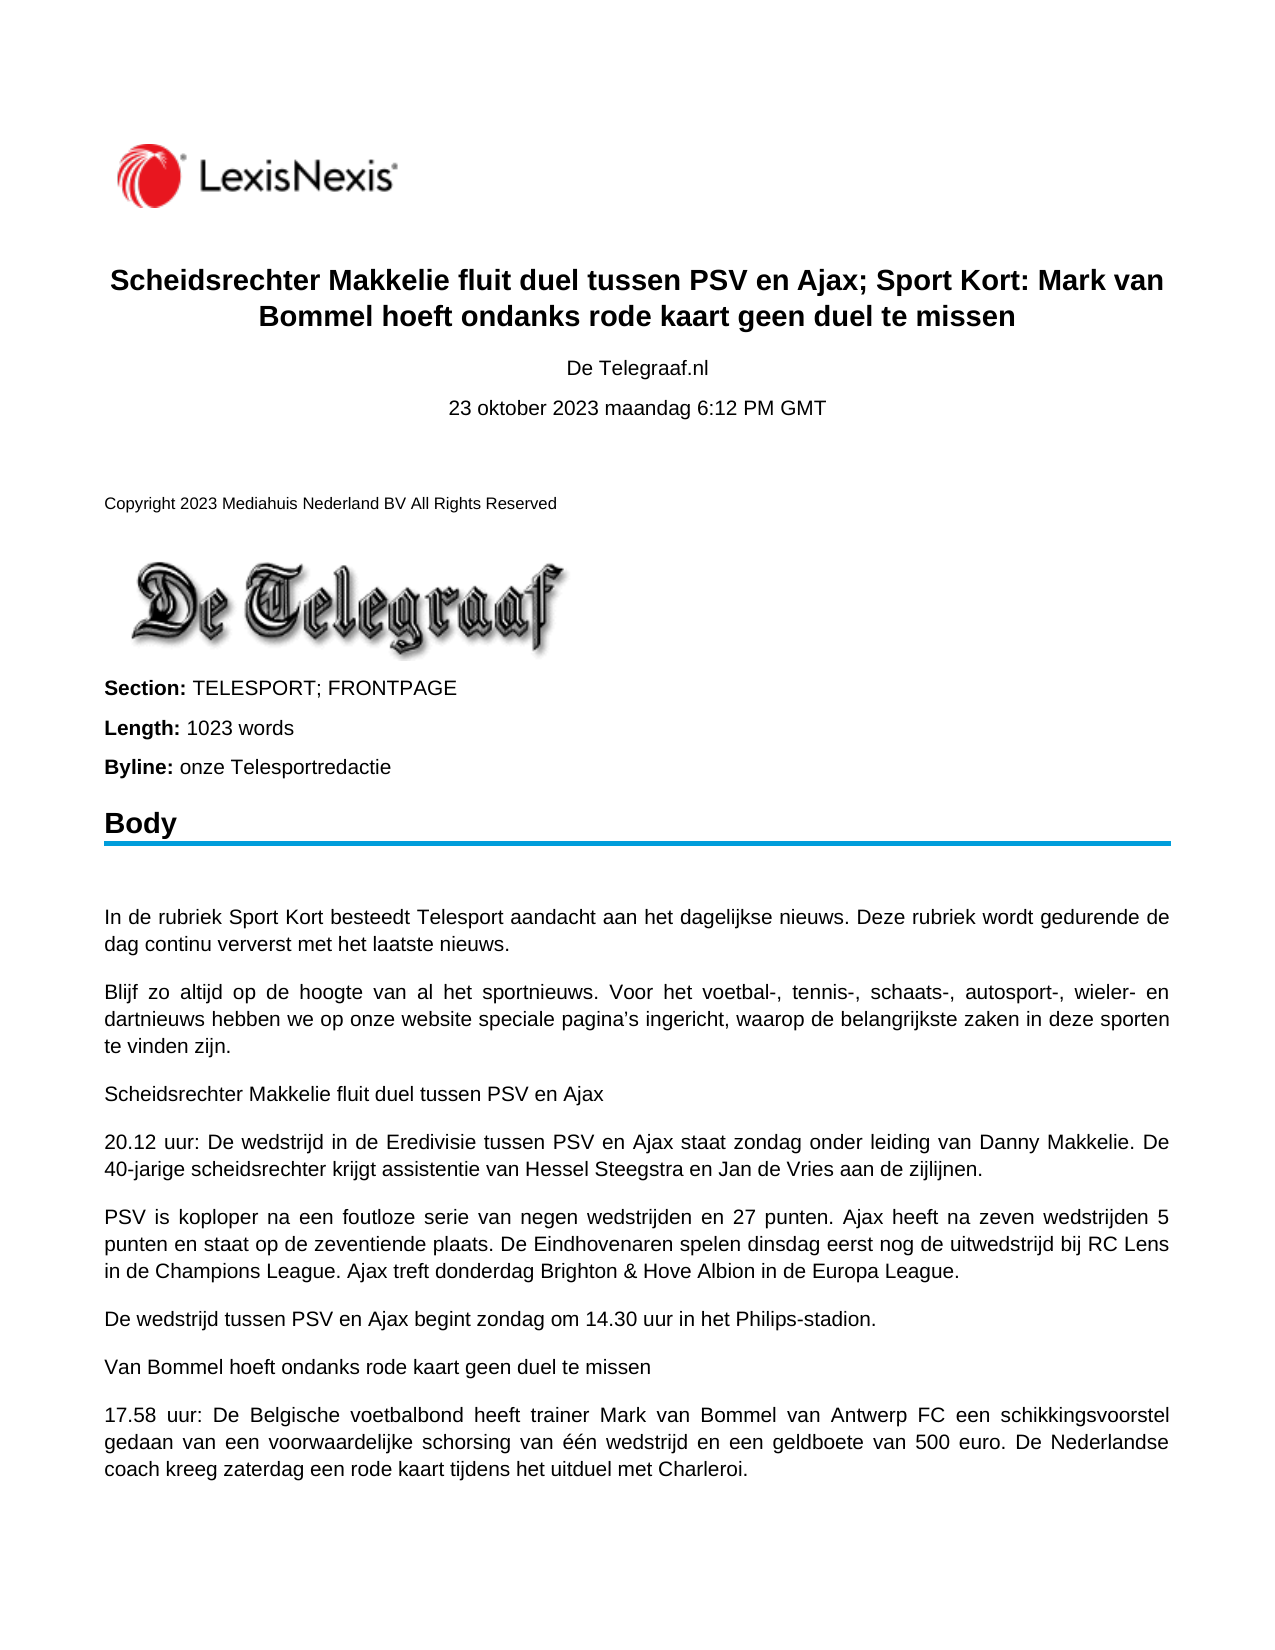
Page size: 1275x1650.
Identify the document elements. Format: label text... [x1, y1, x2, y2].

text PSV is koploper na een foutloze serie van negen wedstrijden en 27 punten. Ajax heeft na zeven wedstrijden 5 punten en staat op de zeventiende plaats. De Eindhovenaren spelen dinsdag eerst nog de uitwedstrijd bij RC Lens in de Champions League. Ajax treft donderdag Brighton & Hove Albion in de Europa League. [104, 1202, 1171, 1283]
text 17.58 uur: De Belgische voetbalbond heeft trainer Mark van Bommel van Antwerp FC een schikkingsvoorstel gedaan van een voorwaardelijke schorsing van één wedstrijd en een geldboete van 500 euro. De Nederlandse coach kreeg zaterdag een rode kaart tijdens het uitduel met Charleroi. [104, 1399, 1171, 1481]
subtitle Scheidsrechter Makkelie fluit duel tussen PSV en Ajax; Sport Kort: Mark van Bommel hoeft ondanks rode kaart geen duel te missen [104, 261, 1171, 332]
text Body [104, 804, 1171, 839]
text Section: TELESPORT; FRONTPAGE [104, 673, 1171, 700]
text In de rubriek Sport Kort besteedt Telesport aandacht aan het dagelijkse nieuws. Deze rubriek wordt gedurende de dag continu ververst met het laatste nieuws. [104, 902, 1171, 956]
picture [104, 144, 412, 208]
text Byline: onze Telesportredactie [104, 752, 1171, 779]
text De Telegraaf.nl [104, 353, 1171, 380]
text De wedstrijd tussen PSV en Ajax begint zondag om 14.30 uur in het Philips-stadion. [104, 1304, 1171, 1331]
text Copyright 2023 Mediahuis Nederland BV All Rights Reserved [104, 461, 1171, 513]
text Van Bommel hoeft ondanks rode kaart geen duel te missen [104, 1352, 1171, 1379]
text Scheidsrechter Makkelie fluit duel tussen PSV en Ajax [104, 1079, 1171, 1106]
text 20.12 uur: De wedstrijd in de Eredivisie tussen PSV en Ajax staat zondag onder leiding van Danny Makkelie. De 40-jarige scheidsrechter krijgt assistentie van Hessel Steegstra en Jan de Vries aan de zijlijnen. [104, 1127, 1171, 1181]
text Length: 1023 words [104, 712, 1171, 739]
text 23 oktober 2023 maandag 6:12 PM GMT [104, 393, 1171, 420]
text Blijf zo altijd op de hoogte van al het sportnieuws. Voor het voetbal-, tennis-, schaats-, autosport-, wieler- en dartnieuws hebben we op onze website speciale pagina’s ingericht, waarop de belangrijkste zaken in deze sporten te vinden zijn. [104, 977, 1171, 1058]
